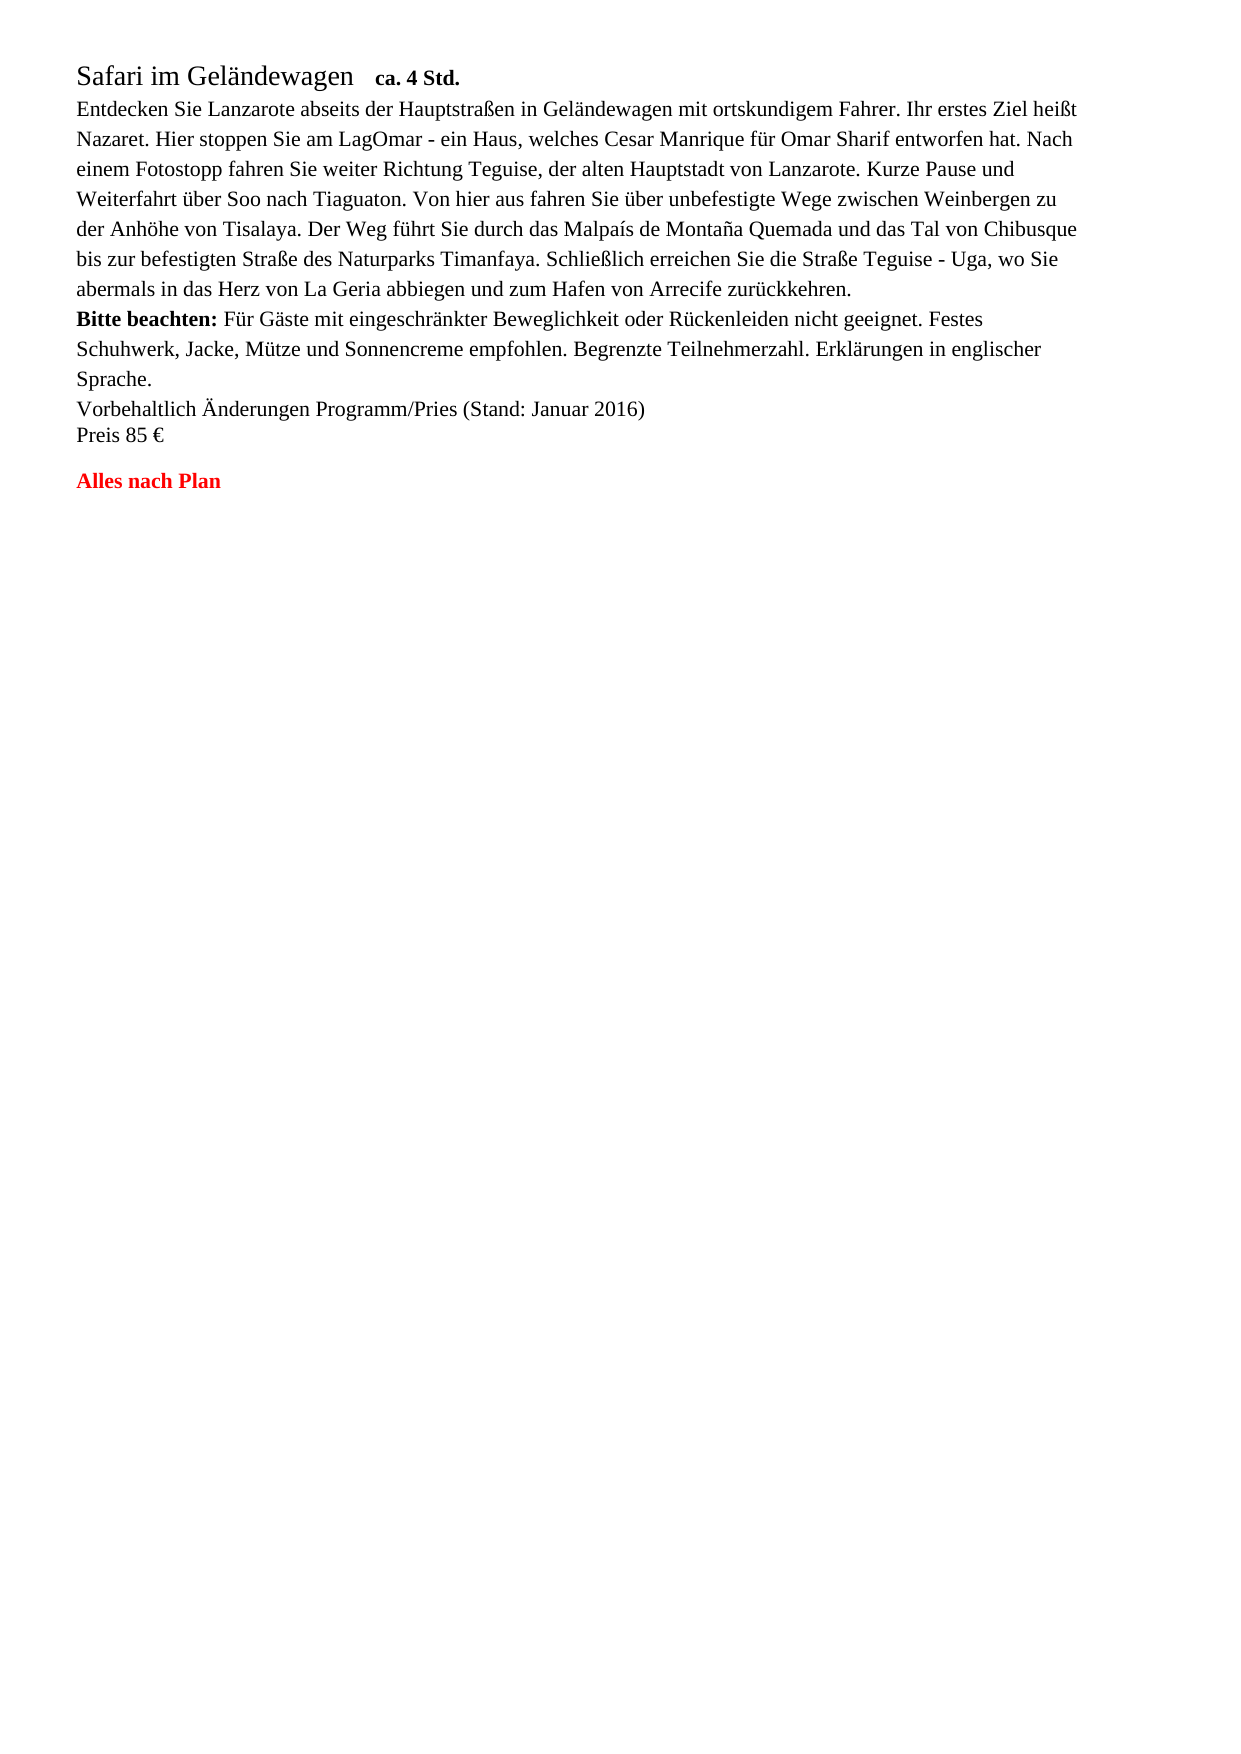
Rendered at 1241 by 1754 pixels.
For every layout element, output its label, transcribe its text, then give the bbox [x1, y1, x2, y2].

text Alles nach Plan [76, 468, 1090, 493]
text Safari im Geländewagen ca. 4 Std. Entdecken Sie Lanzarote abseits der Hauptstraßen in Geländewagen mit ortskundigem Fahrer. Ihr erstes Ziel heißt Nazaret. Hier stoppen Sie am LagOmar - ein Haus, welches Cesar Manrique für Omar Sharif entworfen hat. Nach einem Fotostopp fahren Sie weiter Richtung Teguise, der alten Hauptstadt von Lanzarote. Kurze Pause und Weiterfahrt über Soo nach Tiaguaton. Von hier aus fahren Sie über unbefestigte Wege zwischen Weinbergen zu der Anhöhe von Tisalaya. Der Weg führt Sie durch das Malpaís de Montaña Quemada und das Tal von Chibusque bis zur befestigten Straße des Naturparks Timanfaya. Schließlich erreichen Sie die Straße Teguise - Uga, wo Sie abermals in das Herz von La Geria abbiegen und zum Hafen von Arrecife zurückkehren. Bitte beachten: Für Gäste mit eingeschränkter Beweglichkeit oder Rückenleiden nicht geeignet. Festes Schuhwerk, Jacke, Mütze und Sonnencreme empfohlen. Begrenzte Teilnehmerzahl. Erklärungen in englischer Sprache. Vorbehaltlich Änderungen Programm/Pries (Stand: Januar 2016) [76, 59, 1090, 422]
text Preis 85 € [76, 422, 1090, 447]
